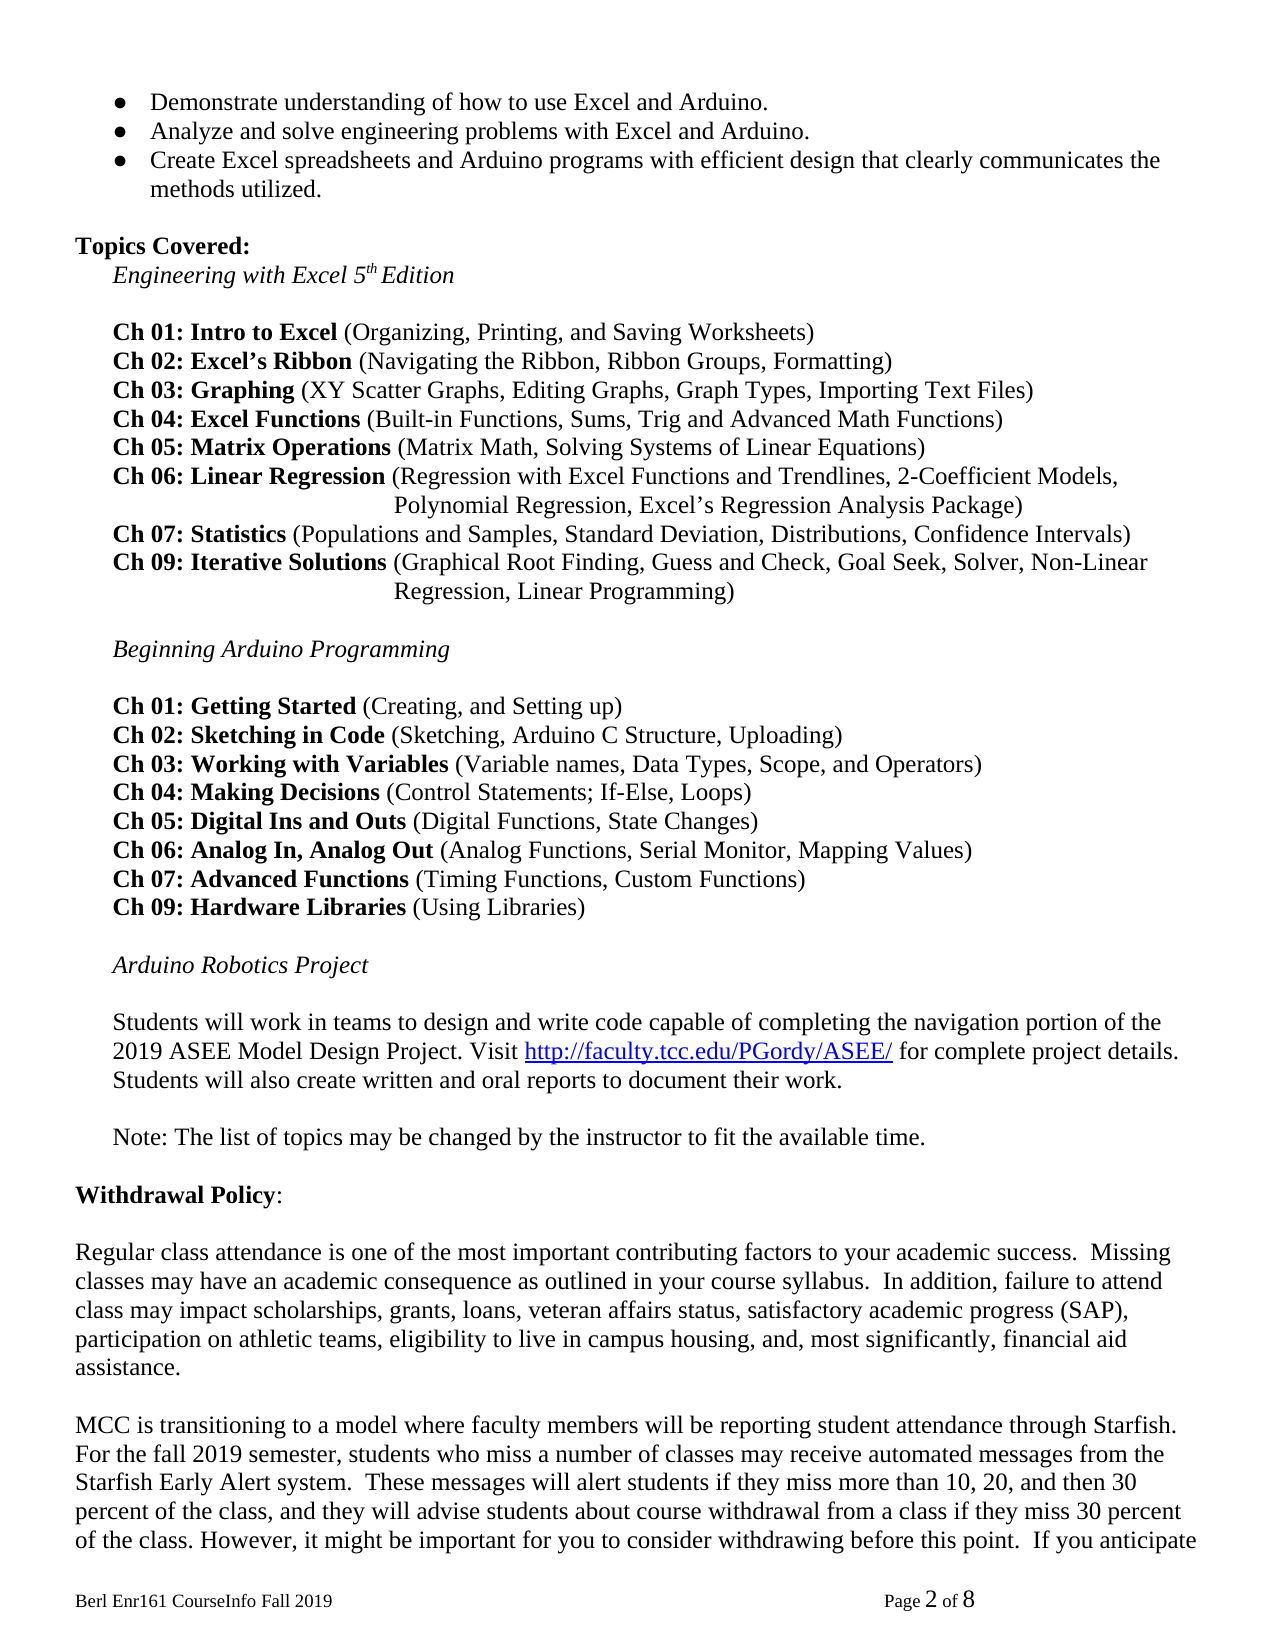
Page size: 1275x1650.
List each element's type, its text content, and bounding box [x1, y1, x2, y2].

text Students will work in teams to design and write code capable of completing the navigation portion of the 2019 ASEE Model Design Project. Visit http://faculty.tcc.edu/PGordy/ASEE/ for complete project details. Students will also create written and oral reports to document their work. [112, 1007, 1200, 1094]
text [75, 1410, 1200, 1554]
text Note: The list of topics may be changed by the instructor to fit the available time. [75, 1122, 1200, 1151]
text Ch 07: Advanced Functions (Timing Functions, Custom Functions) [75, 864, 1200, 892]
text Ch 09: Iterative Solutions (Graphical Root Finding, Guess and Check, Goal Seek, Solver, Non-Linear Regression, Linear Programming) [112, 547, 1200, 605]
text Ch 01: Getting Started (Creating, and Setting up) [75, 691, 1200, 720]
text Ch 02: Excel’s Ribbon (Navigating the Ribbon, Ribbon Groups, Formatting) [75, 346, 1200, 375]
text Arduino Robotics Project [75, 950, 1200, 979]
text Ch 03: Graphing (XY Scatter Graphs, Editing Graphs, Graph Types, Importing Text Files) [75, 375, 1200, 404]
text Ch 06: Linear Regression (Regression with Excel Functions and Trendlines, 2-Coefficient Models, Polynomial Regression, Excel’s Regression Analysis Package) [112, 461, 1200, 519]
text Ch 03: Working with Variables (Variable names, Data Types, Scope, and Operators) [75, 749, 1200, 777]
text Beginning Arduino Programming [75, 634, 1200, 662]
text Withdrawal Policy: [75, 1180, 1200, 1209]
list Demonstrate understanding of how to use Excel and Arduino. [112, 87, 1200, 116]
text Ch 05: Matrix Operations (Matrix Math, Solving Systems of Linear Equations) [75, 432, 1200, 461]
text Topics Covered: [75, 202, 1200, 260]
text Ch 07: Statistics (Populations and Samples, Standard Deviation, Distributions, Confidence Intervals) [75, 519, 1200, 547]
list Create Excel spreadsheets and Arduino programs with efficient design that clearly communicates the methods utilized. [112, 145, 1200, 202]
text Ch 04: Making Decisions (Control Statements; If-Else, Loops) [75, 777, 1200, 806]
text Regular class attendance is one of the most important contributing factors to your academic success. Missing classes may have an academic consequence as outlined in your course syllabus. In addition, failure to attend class may impact scholarships, grants, loans, veteran affairs status, satisfactory academic progress (SAP), participation on athletic teams, eligibility to live in campus housing, and, most significantly, financial aid assistance. [75, 1237, 1200, 1381]
text Ch 09: Hardware Libraries (Using Libraries) [75, 892, 1200, 921]
text Ch 06: Analog In, Analog Out (Analog Functions, Serial Monitor, Mapping Values) [75, 835, 1200, 864]
text Ch 04: Excel Functions (Built-in Functions, Sums, Trig and Advanced Math Functions) [75, 404, 1200, 432]
list Analyze and solve engineering problems with Excel and Arduino. [112, 116, 1200, 145]
text Ch 02: Sketching in Code (Sketching, Arduino C Structure, Uploading) [75, 720, 1200, 749]
text Engineering with Excel 5th Edition [75, 260, 1200, 289]
text Ch 05: Digital Ins and Outs (Digital Functions, State Changes) [75, 806, 1200, 835]
text Ch 01: Intro to Excel (Organizing, Printing, and Saving Worksheets) [75, 317, 1200, 346]
